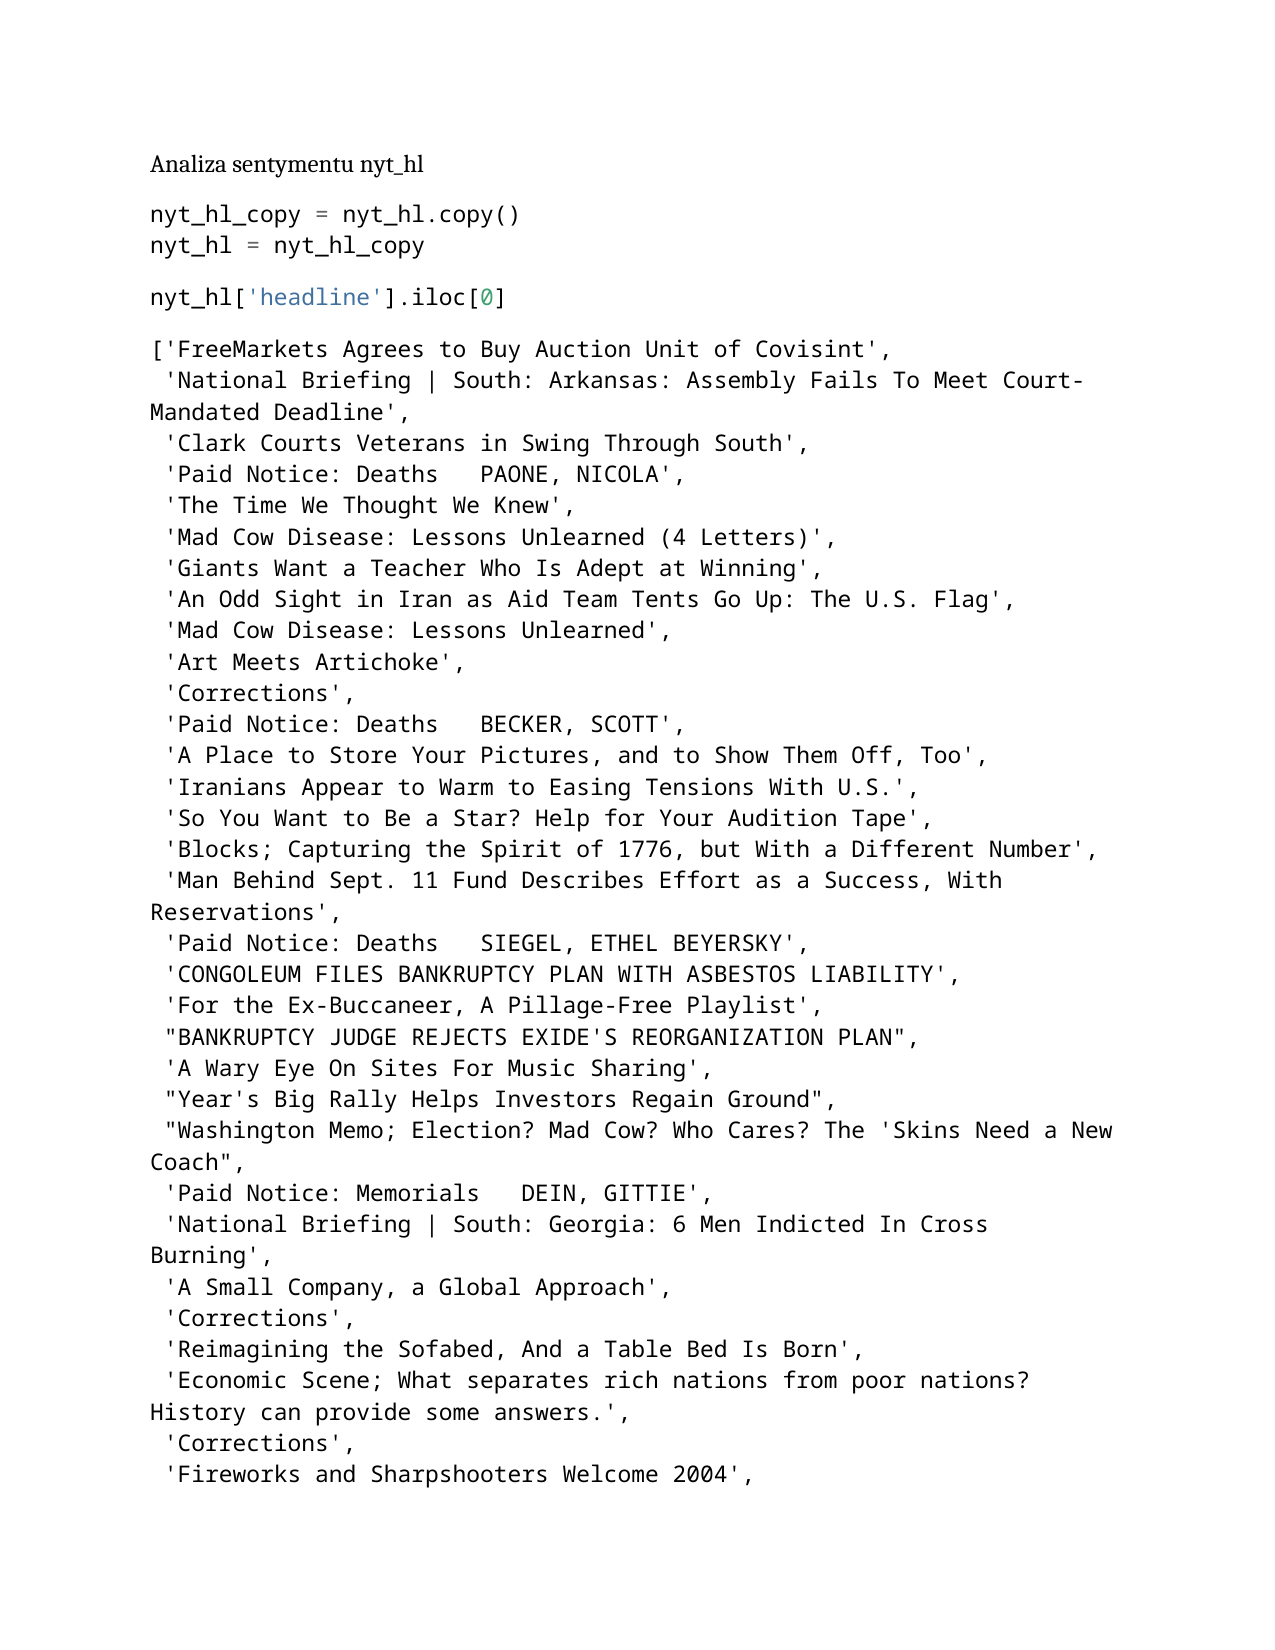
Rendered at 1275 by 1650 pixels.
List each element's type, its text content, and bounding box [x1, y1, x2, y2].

text nyt_hl['headline'].iloc[0] [150, 281, 1125, 312]
text nyt_hl_copy = nyt_hl.copy() nyt_hl = nyt_hl_copy [150, 197, 1125, 260]
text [150, 333, 1125, 1489]
text Analiza sentymentu nyt_hl [150, 150, 1125, 179]
